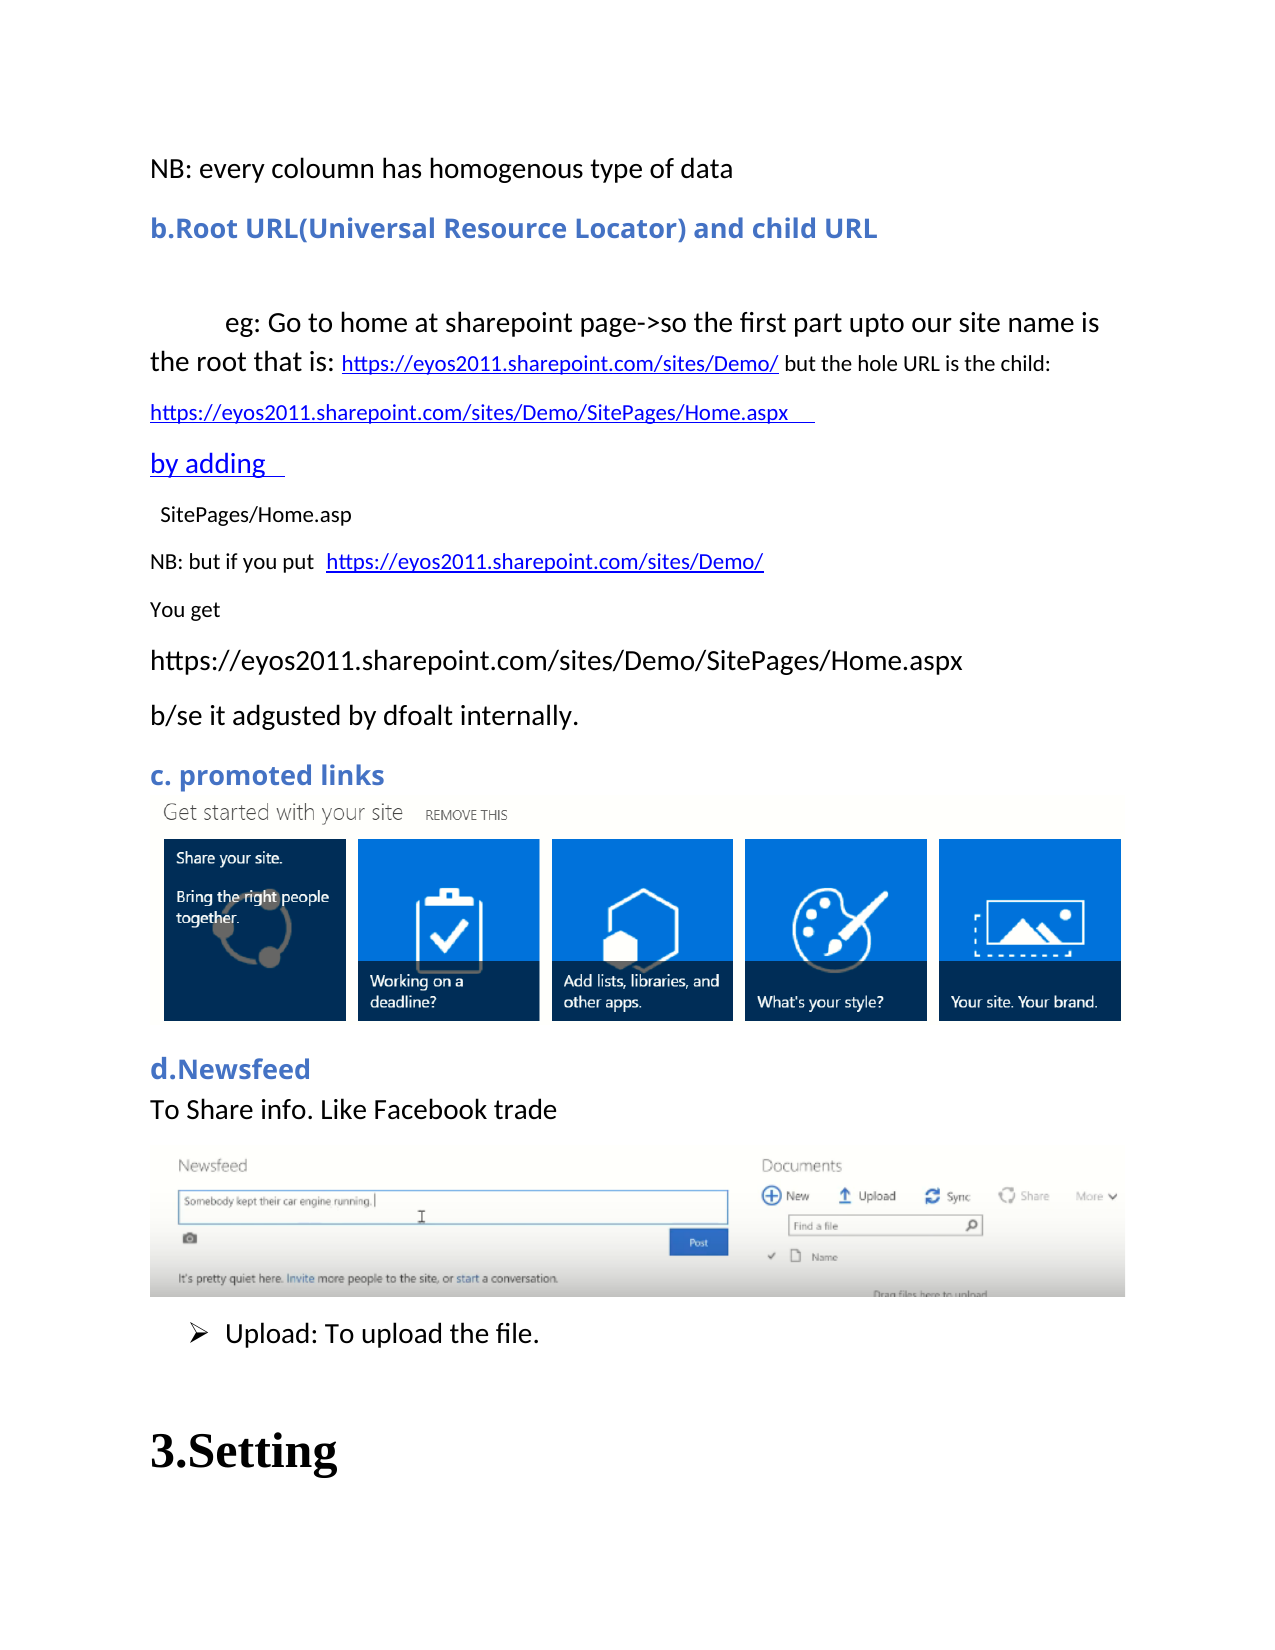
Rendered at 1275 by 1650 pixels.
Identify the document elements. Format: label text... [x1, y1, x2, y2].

text https://eyos2011.sharepoint.com/sites/Demo/SitePages/Home.aspx [150, 642, 1125, 677]
text eg: Go to home at sharepoint page->so the first part upto our site name is the root that is: https://eyos2011.sharepoint.com/sites/Demo/ but the hole URL is the child: [150, 304, 1125, 378]
subtitle c. promoted links [150, 756, 1125, 793]
text NB: but if you put https://eyos2011.sharepoint.com/sites/Demo/ [150, 547, 1125, 575]
list Upload: To upload the file. [187, 1315, 1125, 1351]
text by adding [150, 445, 1125, 481]
picture [150, 1145, 1125, 1297]
text To Share info. Like Facebook trade [150, 1091, 1125, 1126]
text You get [150, 595, 1125, 623]
text https://eyos2011.sharepoint.com/sites/Demo/SitePages/Home.aspx [150, 398, 1125, 426]
subtitle d.Newsfeed [150, 1048, 1125, 1088]
text NB: every coloumn has homogenous type of data [150, 150, 1125, 186]
text SitePages/Home.asp [150, 500, 1125, 528]
text b/se it adgusted by dfoalt internally. [150, 697, 1125, 732]
subtitle b.Root URL(Universal Resource Locator) and child URL [150, 209, 1125, 246]
picture [150, 795, 1125, 1025]
subtitle 3.Setting [150, 1421, 1125, 1479]
